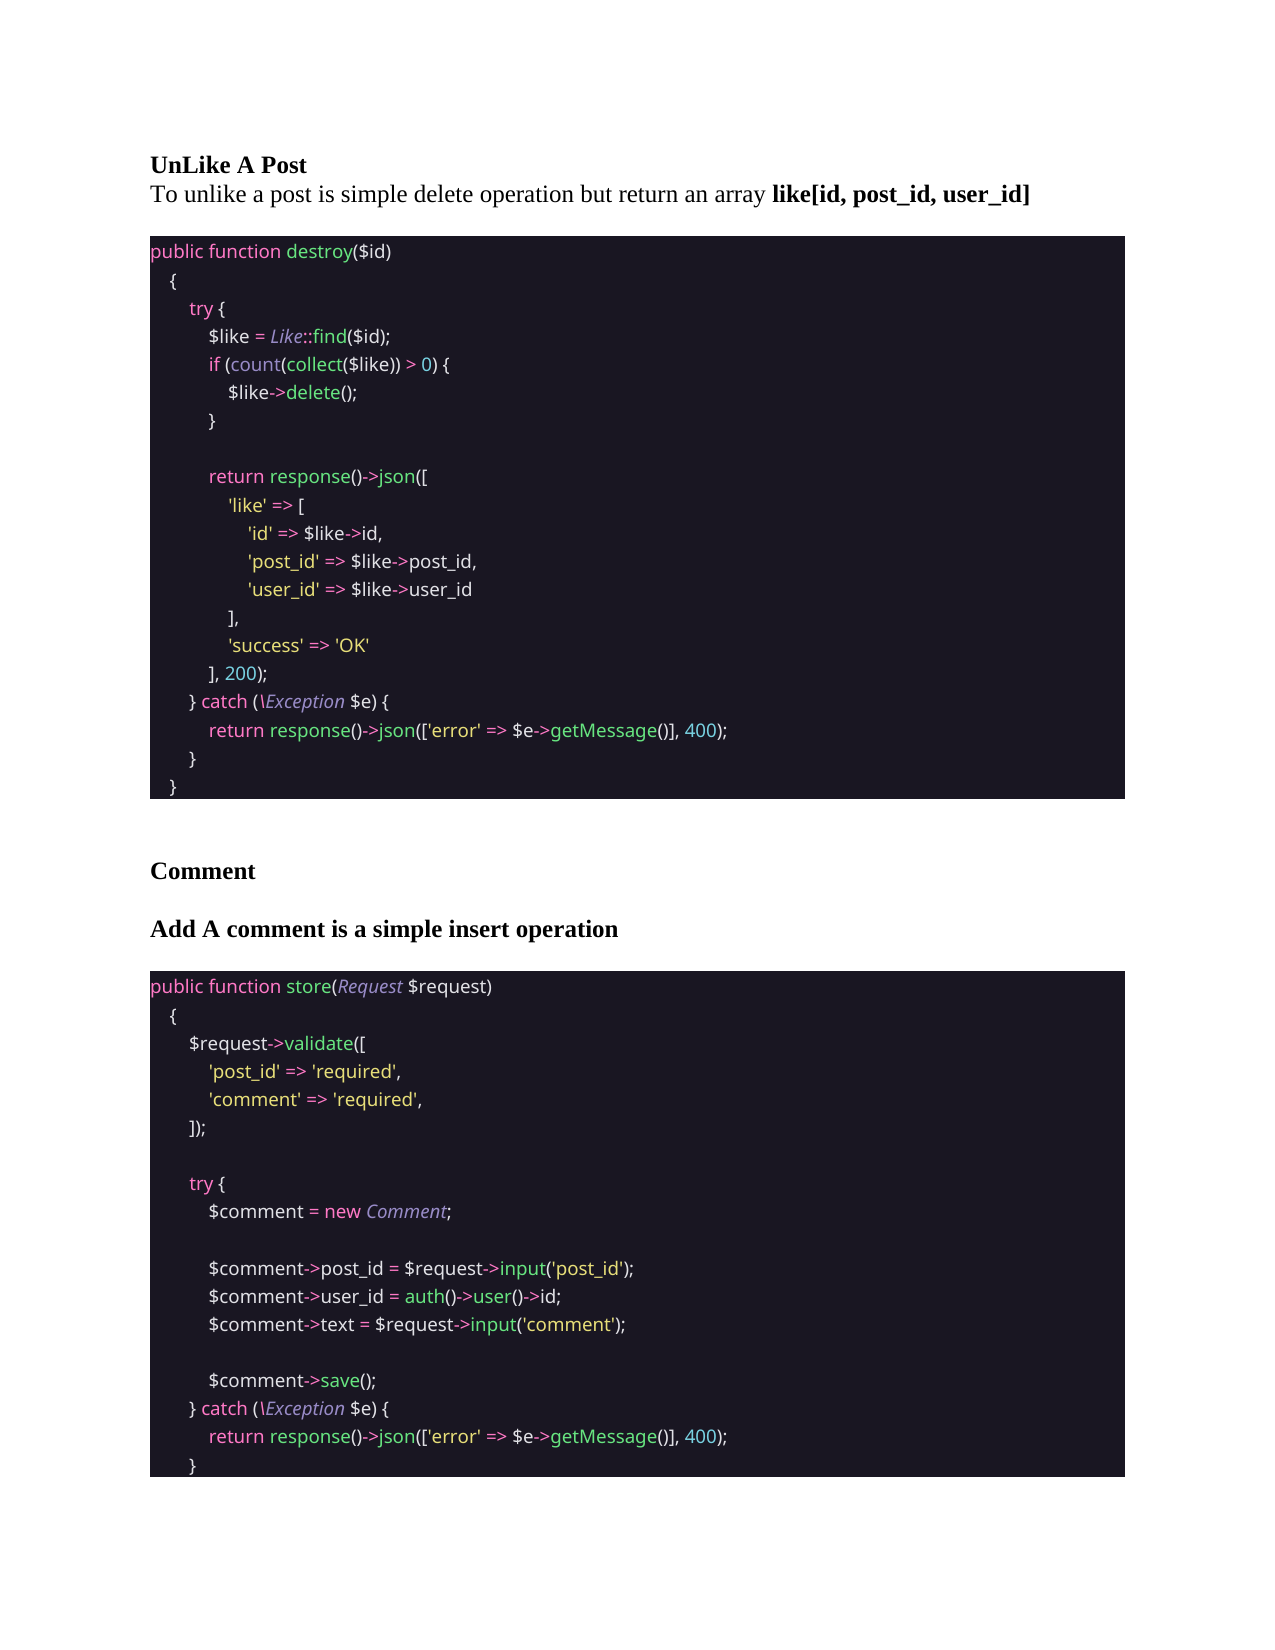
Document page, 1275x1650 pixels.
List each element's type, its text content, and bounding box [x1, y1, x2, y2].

text if (count(collect($like)) > 0) { [150, 349, 1125, 377]
text { [150, 264, 1125, 292]
text } [150, 405, 1125, 433]
text 'post_id' => 'required', [150, 1056, 1125, 1084]
text 'comment' => 'required', [150, 1084, 1125, 1112]
text } [150, 1449, 1125, 1477]
text } catch (\Exception $e) { [150, 686, 1125, 714]
text } [150, 742, 1125, 771]
text $like->delete(); [150, 377, 1125, 405]
text public function destroy($id) [150, 236, 1125, 264]
text return response()->json([ [150, 461, 1125, 489]
text $comment->post_id = $request->input('post_id'); [150, 1252, 1125, 1281]
text } catch (\Exception $e) { [150, 1393, 1125, 1421]
text 'post_id' => $like->post_id, [150, 546, 1125, 574]
text ], [150, 602, 1125, 630]
text 'like' => [ [150, 489, 1125, 517]
text try { [150, 1168, 1125, 1196]
text $comment->save(); [150, 1365, 1125, 1393]
text To unlike a post is simple delete operation but return an array like[id, post_id, user_id] [150, 179, 1125, 207]
text public function store(Request $request) [150, 971, 1125, 999]
text ]); [150, 1112, 1125, 1140]
text { [150, 999, 1125, 1027]
text 'id' => $like->id, [150, 517, 1125, 546]
text $comment->text = $request->input('comment'); [150, 1309, 1125, 1337]
text ], 200); [150, 658, 1125, 686]
text try { [150, 292, 1125, 321]
text $like = Like::find($id); [150, 321, 1125, 349]
text } [150, 771, 1125, 799]
text $comment->user_id = auth()->user()->id; [150, 1281, 1125, 1309]
text return response()->json(['error' => $e->getMessage()], 400); [150, 714, 1125, 742]
text 'success' => 'OK' [150, 630, 1125, 658]
text UnLike A Post [150, 150, 1125, 179]
text Comment [150, 856, 1125, 885]
text return response()->json(['error' => $e->getMessage()], 400); [150, 1421, 1125, 1449]
text 'user_id' => $like->user_id [150, 574, 1125, 602]
text $request->validate([ [150, 1027, 1125, 1056]
text $comment = new Comment; [150, 1196, 1125, 1224]
text Add A comment is a simple insert operation [150, 914, 1125, 942]
